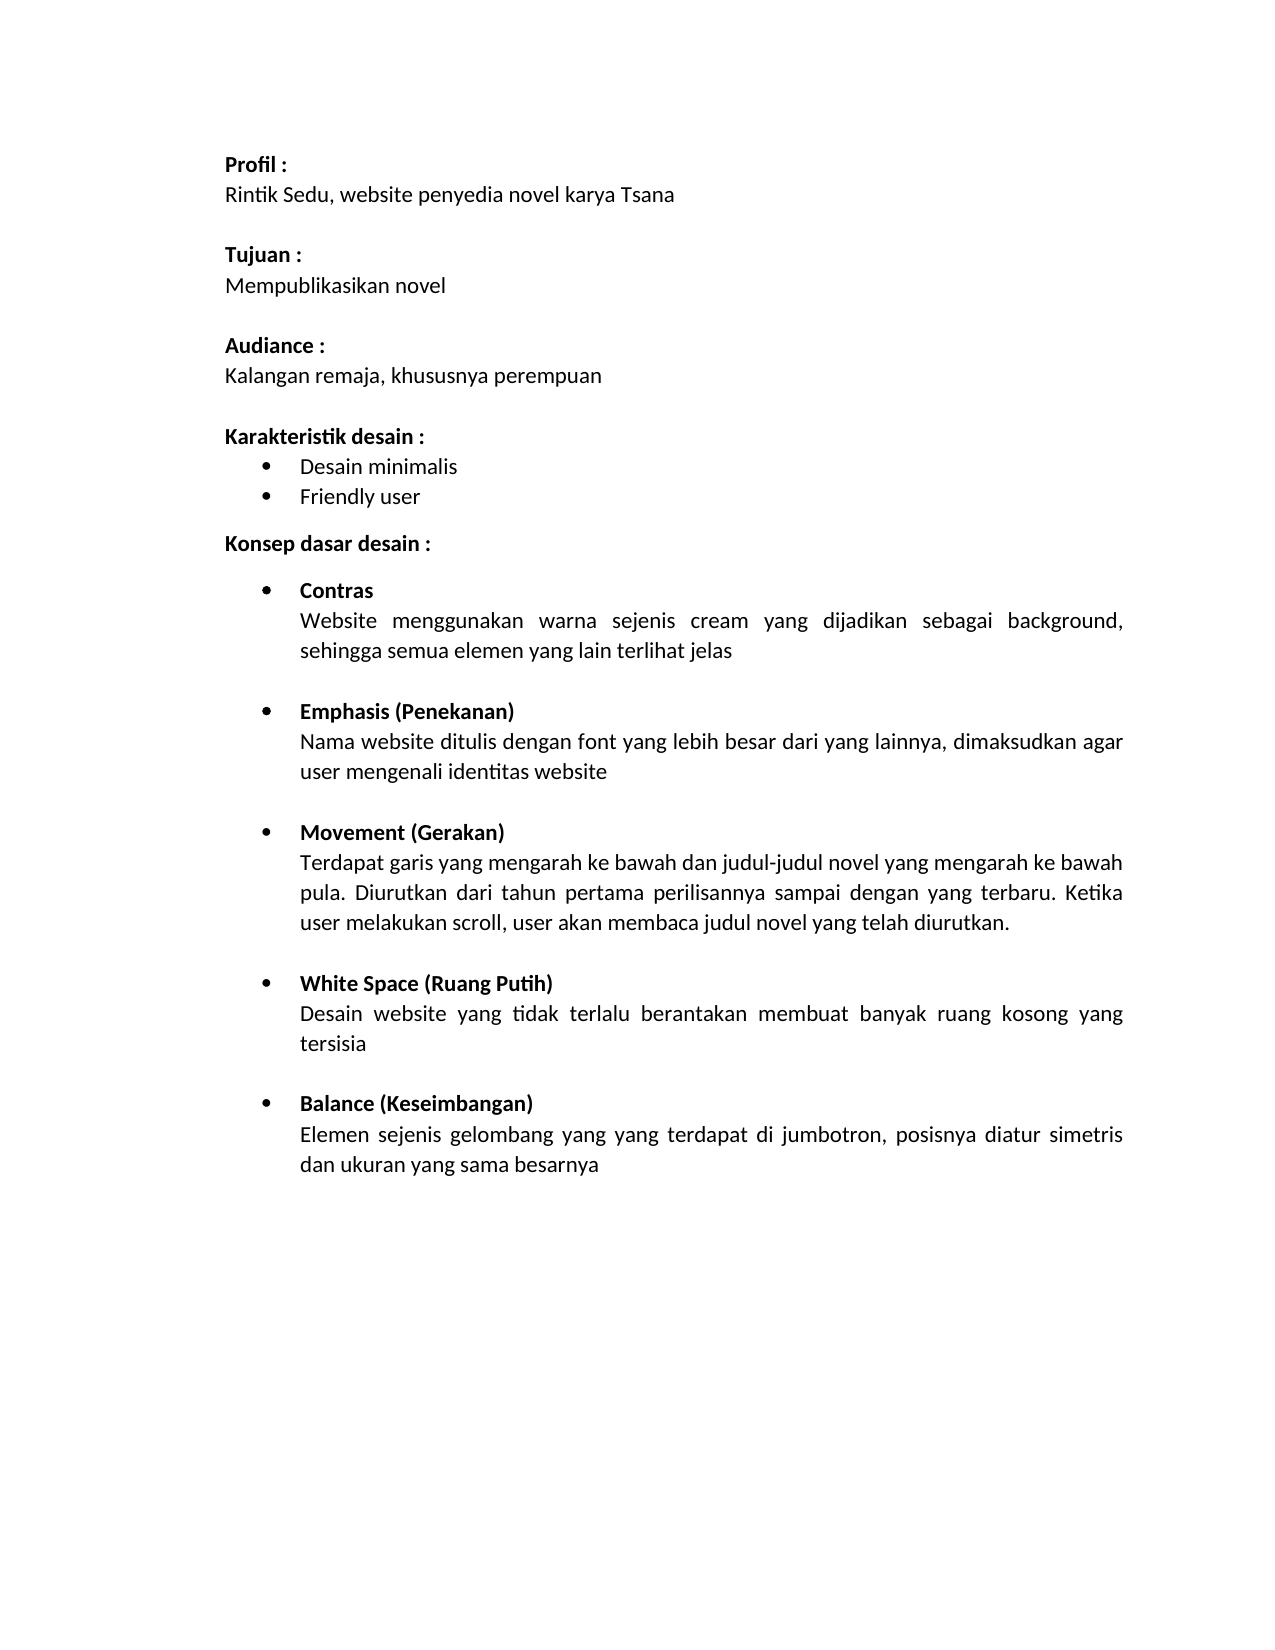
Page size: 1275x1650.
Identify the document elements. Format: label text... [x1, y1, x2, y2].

list Elemen sejenis gelombang yang yang terdapat di jumbotron, posisnya diatur simetris dan ukuran yang sama besarnya [300, 1120, 1125, 1178]
list Tujuan : [225, 241, 1125, 269]
list Terdapat garis yang mengarah ke bawah dan judul-judul novel yang mengarah ke bawah pula. Diurutkan dari tahun pertama perilisannya sampai dengan yang terbaru. Ketika user melakukan scroll, user akan membaca judul novel yang telah diurutkan. [300, 848, 1125, 936]
list Desain website yang tidak terlalu berantakan membuat banyak ruang kosong yang tersisia [300, 999, 1125, 1057]
list Nama website ditulis dengan font yang lebih besar dari yang lainnya, dimaksudkan agar user mengenali identitas website [300, 727, 1125, 785]
list Movement (Gerakan) [262, 818, 1125, 846]
list Profil : [225, 150, 1125, 178]
list Rintik Sedu, website penyedia novel karya Tsana [225, 180, 1125, 208]
list Emphasis (Penekanan) [262, 697, 1125, 725]
list White Space (Ruang Putih) [262, 969, 1125, 997]
list Kalangan remaja, khususnya perempuan [225, 361, 1125, 389]
list Website menggunakan warna sejenis cream yang dijadikan sebagai background, sehingga semua elemen yang lain terlihat jelas [300, 606, 1125, 664]
list Balance (Keseimbangan) [262, 1089, 1125, 1118]
list Mempublikasikan novel [225, 271, 1125, 299]
text Konsep dasar desain : [225, 529, 1125, 557]
list Desain minimalis [262, 452, 1125, 480]
list Friendly user [262, 482, 1125, 510]
list Audiance : [225, 331, 1125, 359]
list Contras [262, 576, 1125, 604]
list Karakteristik desain : [225, 422, 1125, 450]
